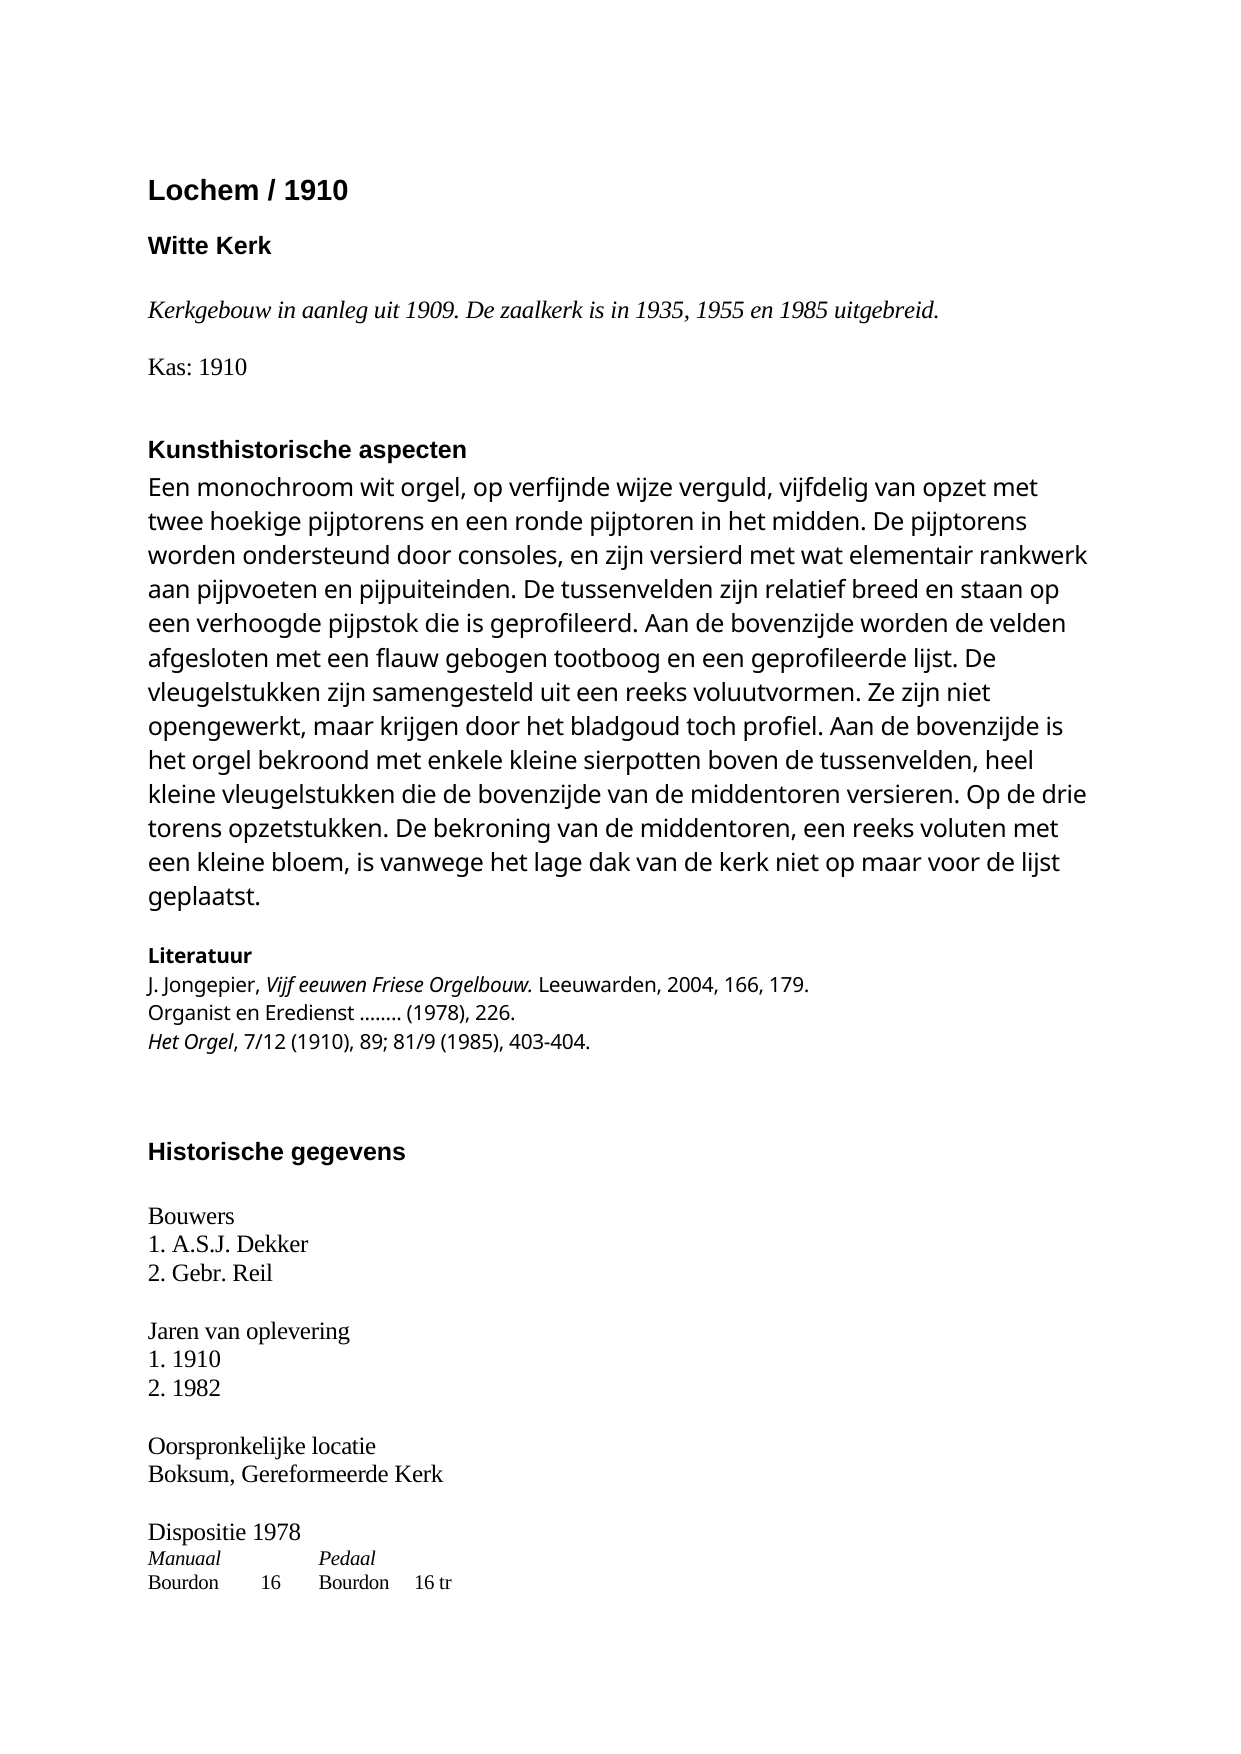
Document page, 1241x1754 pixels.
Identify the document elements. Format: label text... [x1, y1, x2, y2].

text Bouwers [148, 1201, 1093, 1229]
table_header Pedaal Bourdon [311, 1546, 407, 1594]
text Het Orgel, 7/12 (1910), 89; 81/9 (1985), 403-404. [148, 1027, 1093, 1055]
subtitle Kunsthistorische aspecten [148, 435, 1093, 464]
text Oorspronkelijke locatie [148, 1431, 1093, 1459]
text J. Jongepier, Vijf eeuwen Friese Orgelbouw. Leeuwarden, 2004, 166, 179. [148, 970, 1093, 998]
table_header 16 tr [407, 1546, 469, 1594]
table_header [140, 1546, 253, 1594]
subtitle Historische gegevens [148, 1137, 1093, 1166]
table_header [253, 1546, 311, 1594]
text Kerkgebouw in aanleg uit 1909. De zaalkerk is in 1935, 1955 en 1985 uitgebreid. [148, 295, 1093, 324]
text Een monochroom wit orgel, op verfijnde wijze verguld, vijfdelig van opzet met twee hoekige pijptorens en een ronde pijptoren in het midden. De pijptorens worden ondersteund door consoles, en zijn versierd met wat elementair rankwerk aan pijpvoeten en pijpuiteinden. De tussenvelden zijn relatief breed en staan op een verhoogde pijpstok die is geprofileerd. Aan de bovenzijde worden de velden afgesloten met een flauw gebogen tootboog en een geprofileerde lijst. De vleugelstukken zijn samengesteld uit een reeks voluutvormen. Ze zijn niet opengewerkt, maar krijgen door het bladgoud toch profiel. Aan de bovenzijde is het orgel bekroond met enkele kleine sierpotten boven de tussenvelden, heel kleine vleugelstukken die de bovenzijde van de middentoren versieren. Op de drie torens opzetstukken. De bekroning van de middentoren, een reeks voluten met een kleine bloem, is vanwege het lage dak van de kerk niet op maar voor de lijst geplaatst. [148, 470, 1093, 913]
text 2. Gebr. Reil [148, 1258, 1093, 1287]
text 1. 1910 [148, 1344, 1093, 1373]
text 2. 1982 [148, 1373, 1093, 1402]
subtitle Witte Kerk [148, 231, 1093, 260]
text 1. A.S.J. Dekker [148, 1229, 1093, 1258]
subtitle Lochem / 1910 [148, 173, 1093, 206]
text Dispositie 1978 [148, 1517, 1093, 1546]
text Literatuur [148, 941, 1093, 970]
text Organist en Eredienst ........ (1978), 226. [148, 998, 1093, 1027]
text Jaren van oplevering [148, 1316, 1093, 1344]
text Kas: 1910 [148, 352, 1093, 381]
text Boksum, Gereformeerde Kerk [148, 1459, 1093, 1488]
